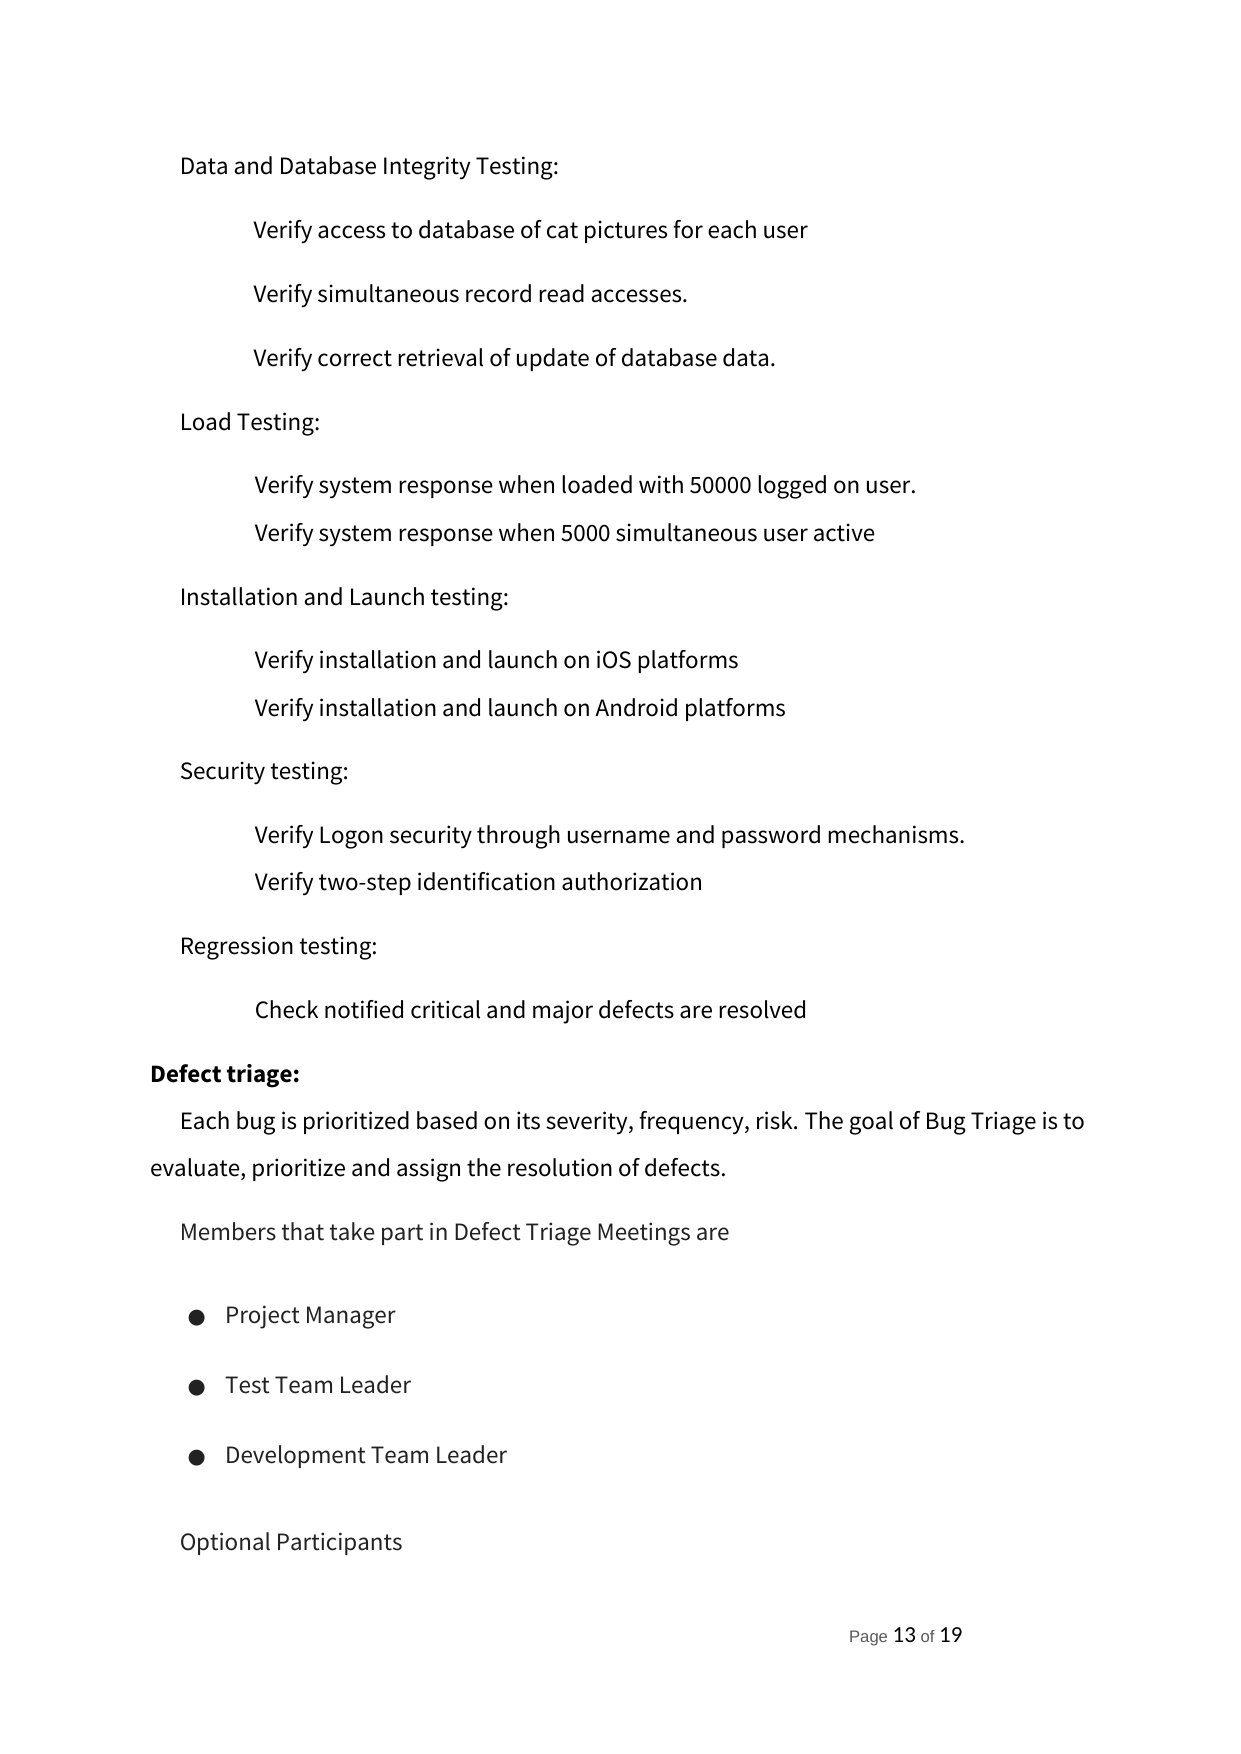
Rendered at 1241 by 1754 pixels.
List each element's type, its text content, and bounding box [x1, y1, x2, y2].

text Check notified critical and major defects are resolved [225, 994, 1090, 1025]
text Load Testing: [150, 405, 1090, 437]
text Verify two-step identification authorization [225, 866, 1090, 898]
text Verify installation and launch on Android platforms [225, 691, 1090, 723]
text Verify installation and launch on iOS platforms [225, 644, 1090, 676]
text Verify correct retrieval of update of database data. [224, 342, 1090, 373]
text Verify simultaneous record read accesses. [224, 278, 1090, 309]
text Verify Logon security through username and password mechanisms. [225, 819, 1090, 851]
text Regression testing: [150, 930, 1090, 962]
text Defect triage: [150, 1058, 1090, 1089]
list Test Team Leader [187, 1363, 1090, 1405]
text Optional Participants [150, 1526, 1090, 1558]
text Each bug is prioritized based on its severity, frequency, risk. The goal of Bug Triage is to evaluate, prioritize and assign the resolution of defects. [150, 1105, 1090, 1184]
text Verify system response when 5000 simultaneous user active [225, 516, 1090, 548]
text Verify access to database of cat pictures for each user [224, 214, 1090, 245]
text Verify system response when loaded with 50000 logged on user. [225, 469, 1090, 501]
list Project Manager [187, 1292, 1090, 1335]
text Members that take part in Defect Triage Meetings are [150, 1216, 1090, 1247]
text Installation and Launch testing: [150, 580, 1090, 612]
list Development Team Leader [187, 1433, 1090, 1476]
text Data and Database Integrity Testing: [150, 150, 1090, 181]
text Security testing: [150, 755, 1090, 787]
